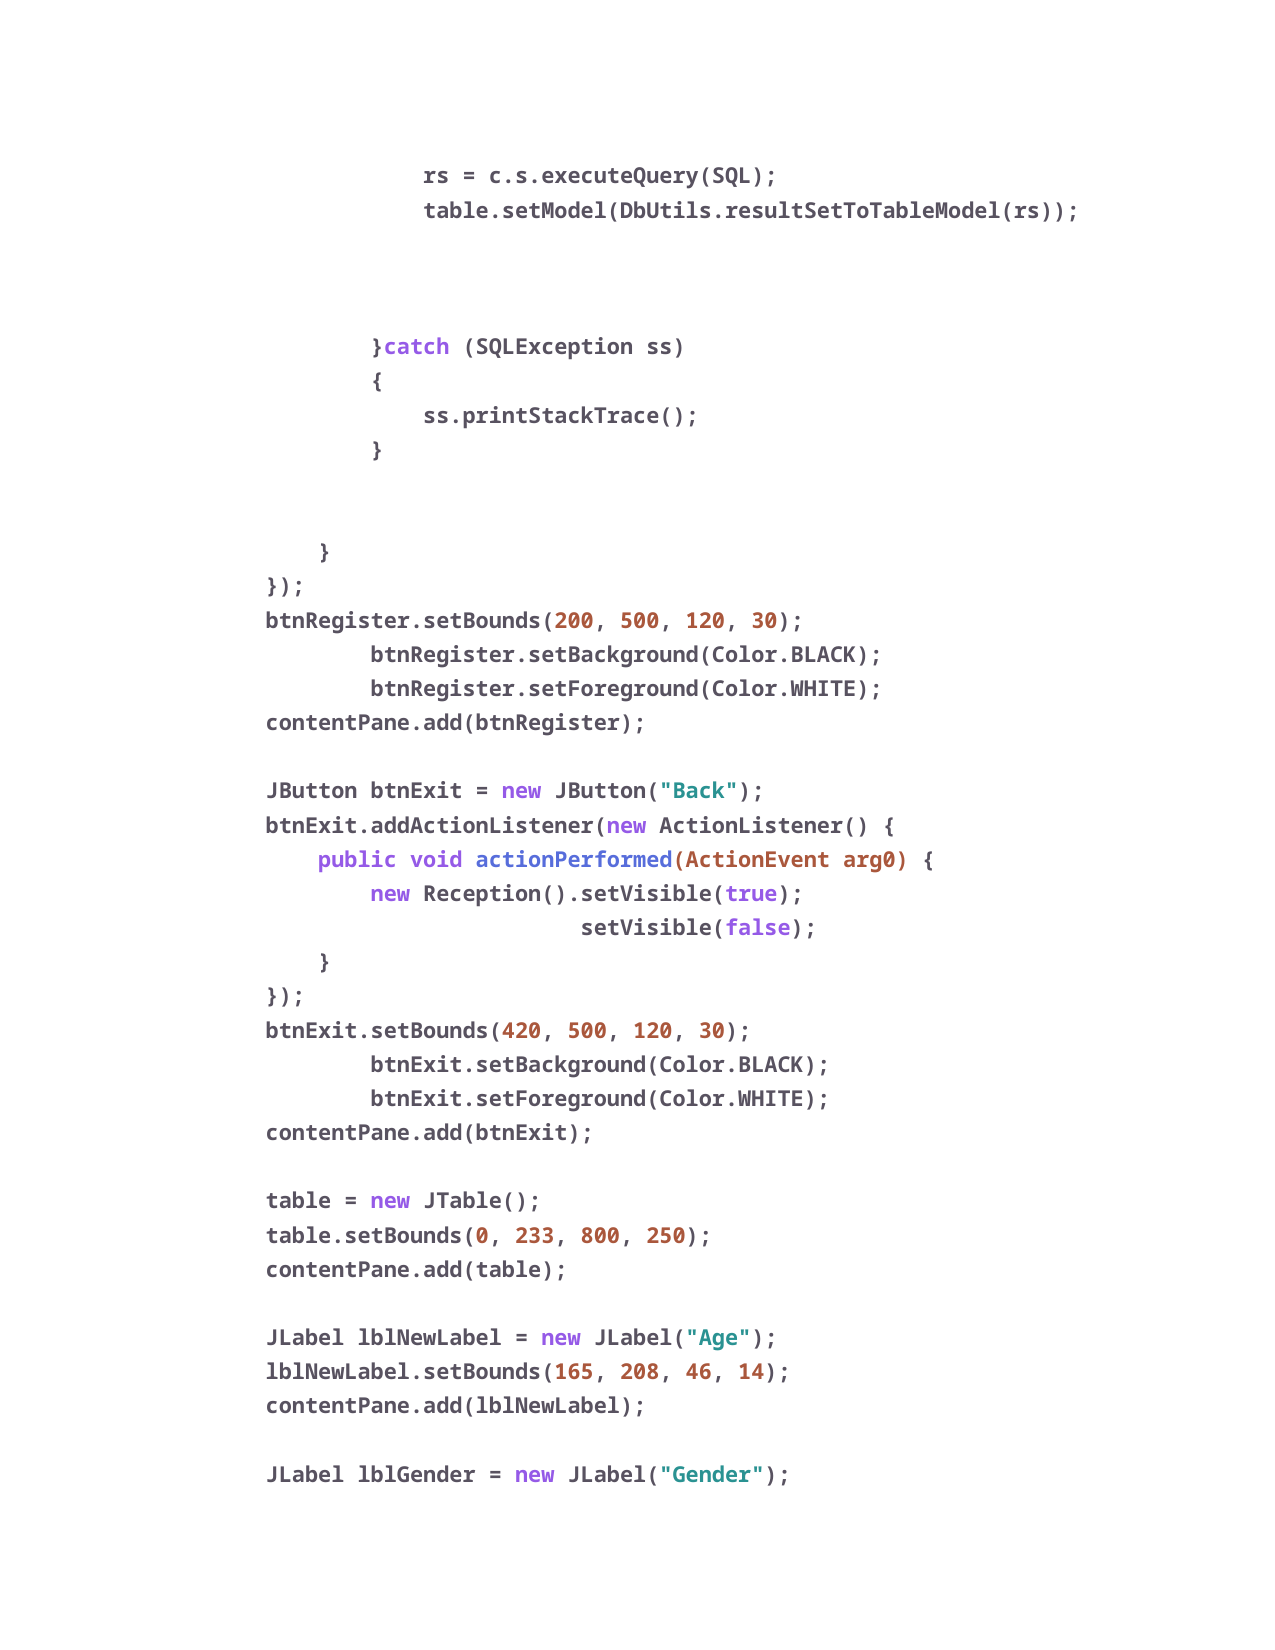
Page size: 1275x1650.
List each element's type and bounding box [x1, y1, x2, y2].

table_header [150, 150, 1125, 1499]
